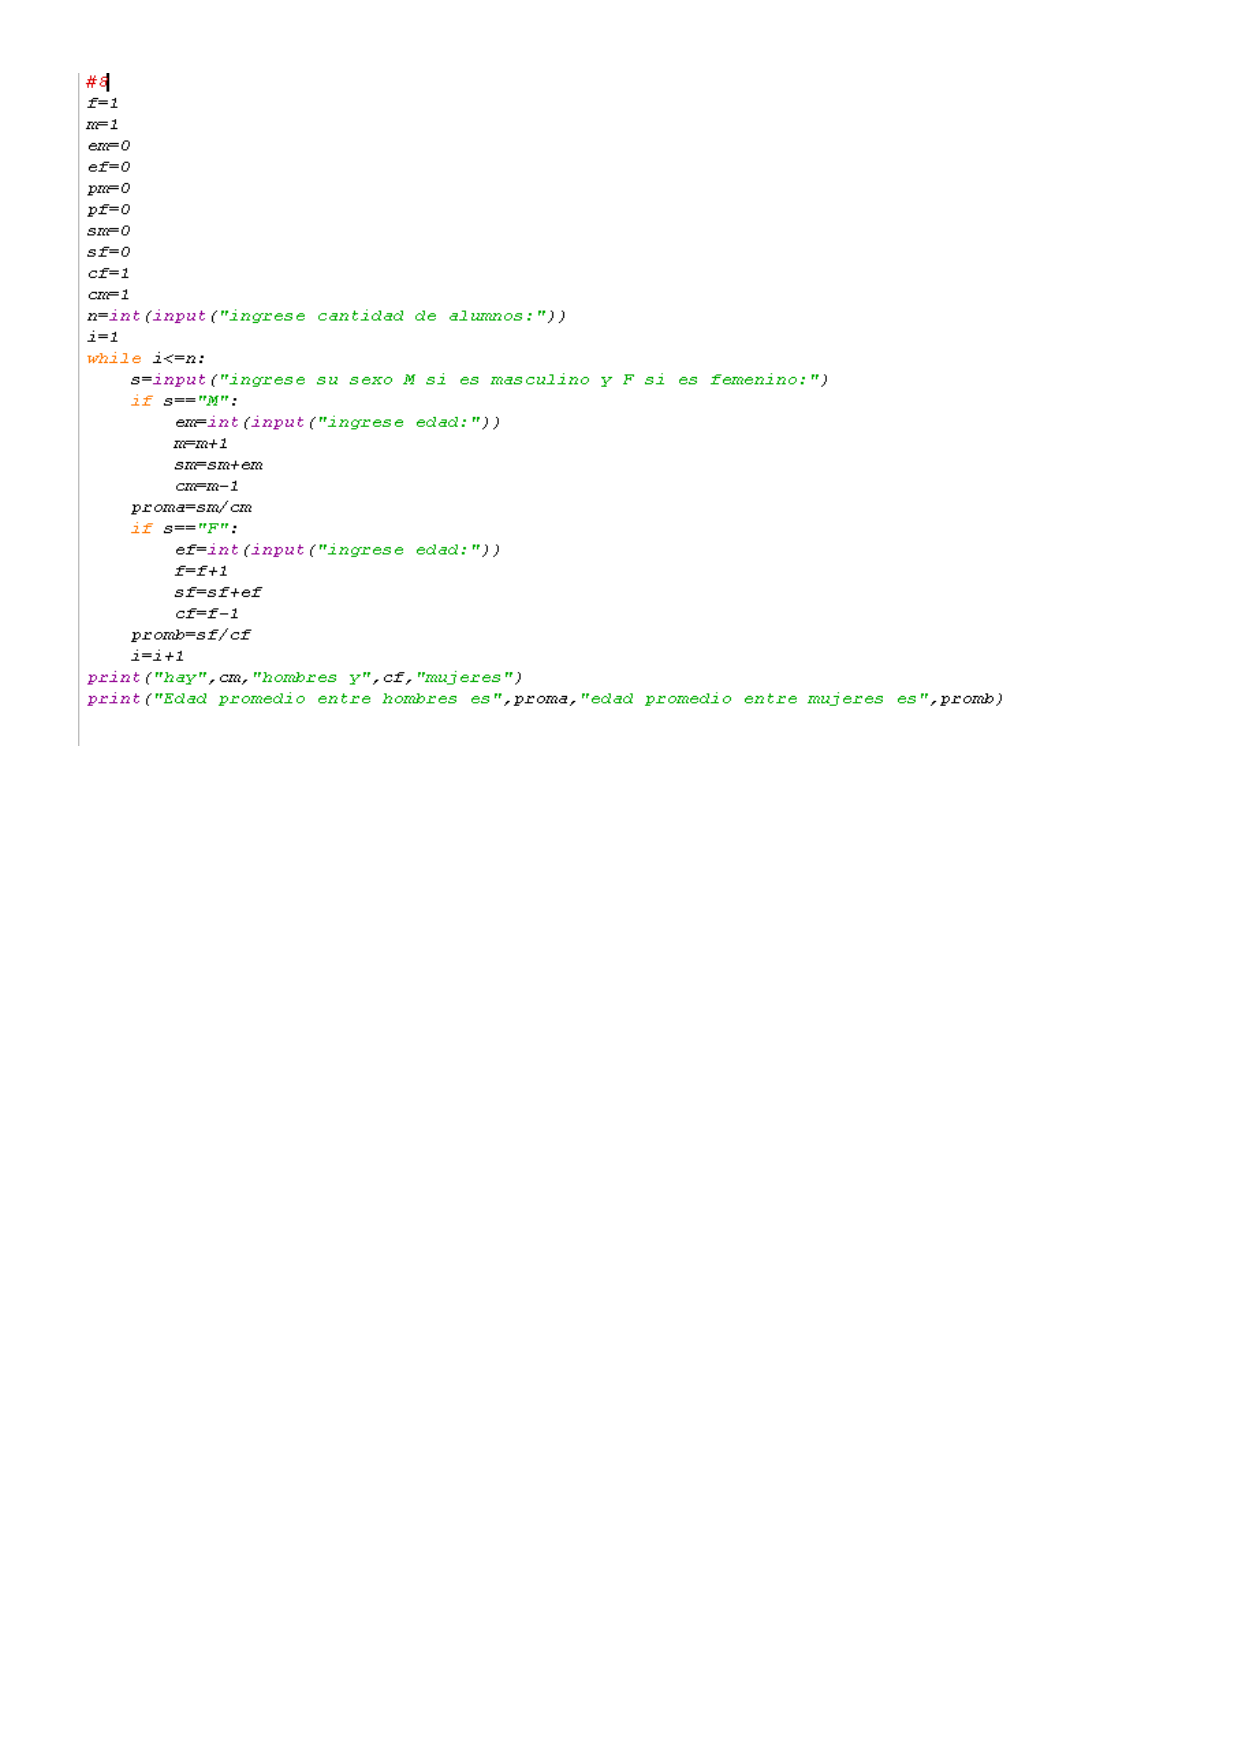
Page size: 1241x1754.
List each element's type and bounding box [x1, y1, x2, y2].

picture [78, 73, 1047, 746]
